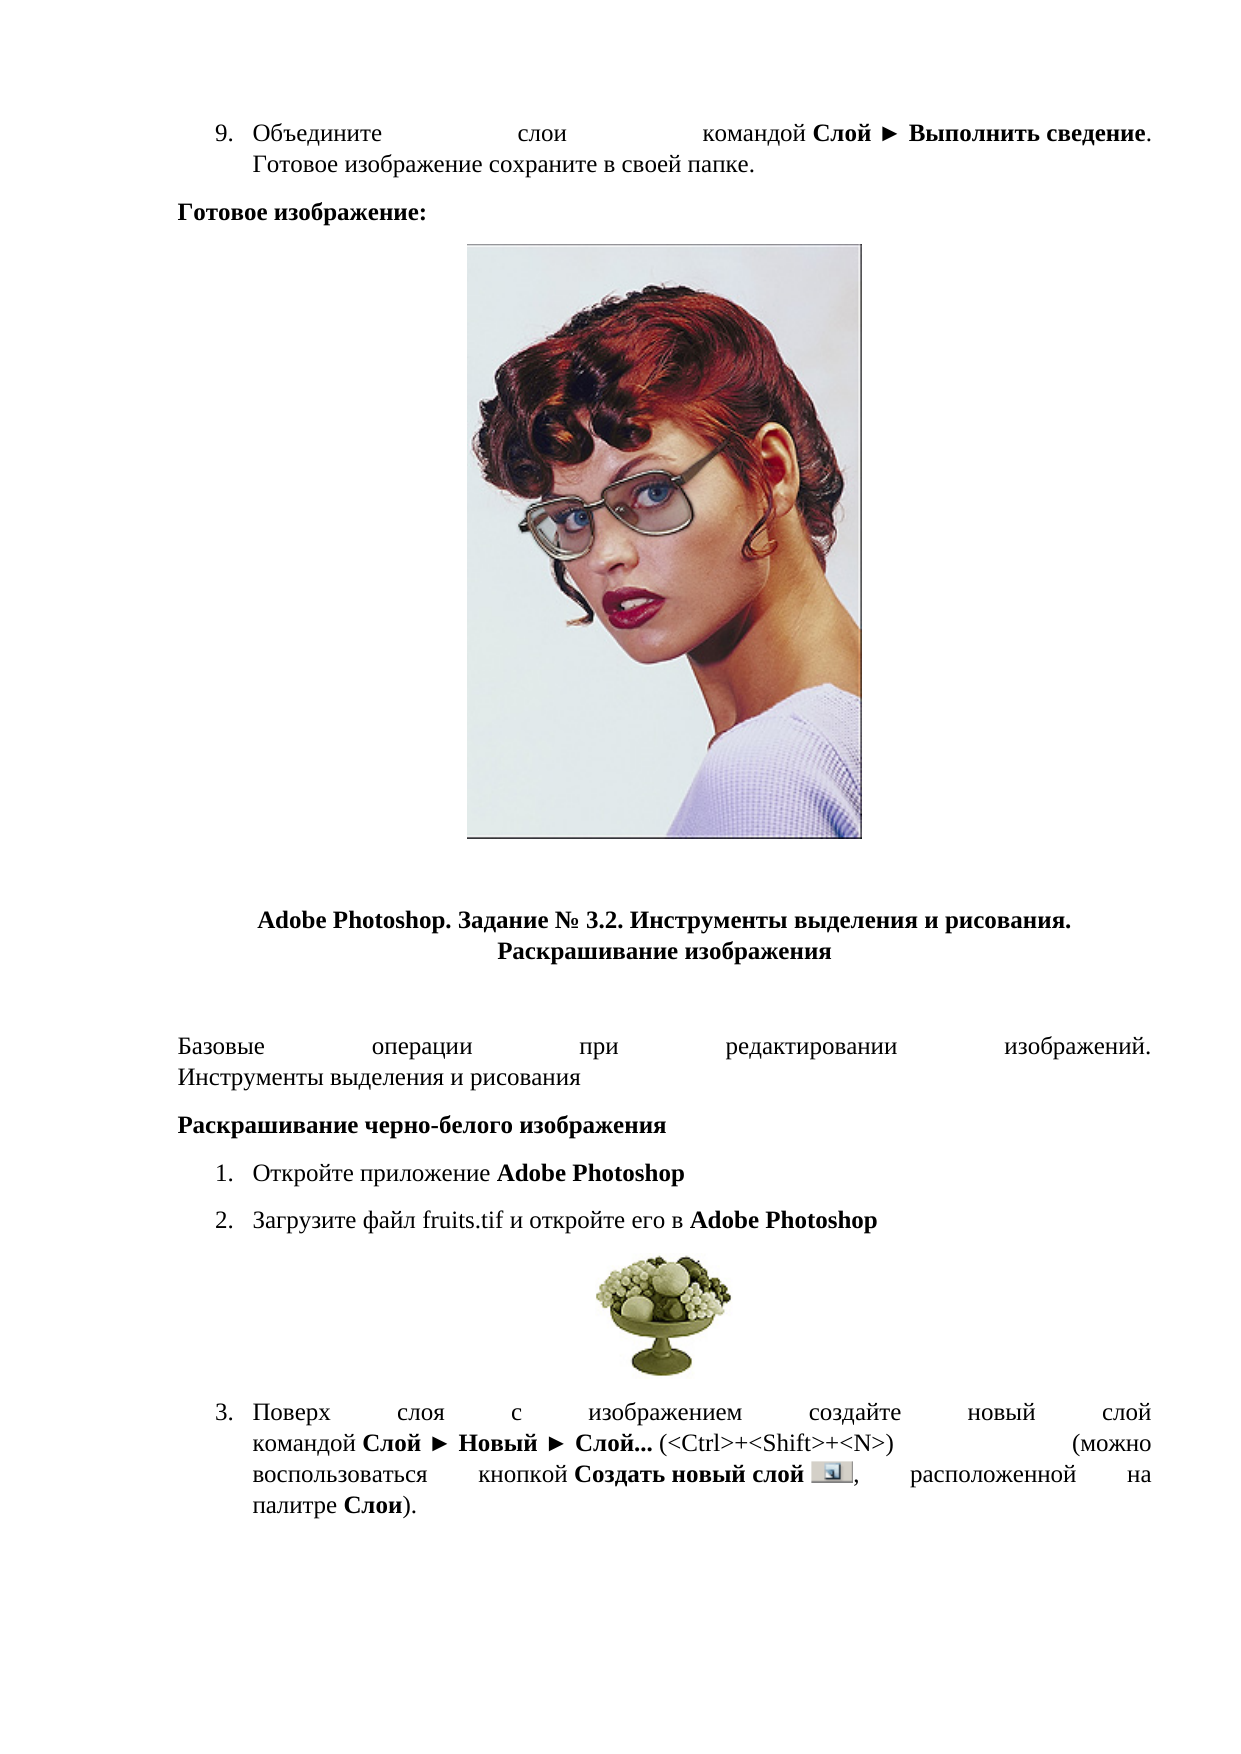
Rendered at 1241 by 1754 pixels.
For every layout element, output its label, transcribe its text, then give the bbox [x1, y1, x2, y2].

list Загрузите файл fruits.tif и откройте его в Adobe Photoshop [215, 1206, 1152, 1234]
text Раскрашивание черно-белого изображения [177, 1110, 1152, 1139]
list Поверх слоя с изображением создайте новый слой командой Слой ► Новый ► Слой... (<Ctrl>+<Shift>+<N>) (можно воспользоваться кнопкой Создать новый слой , расположенной на палитре Слои). [215, 1397, 1152, 1519]
picture [595, 1253, 734, 1379]
picture [467, 244, 862, 839]
list Объедините слои командой Слой ► Выполнить сведение. Готовое изображение сохраните в своей папке. [215, 118, 1152, 178]
text Adobe Photoshop. Задание № 3.2. Инструменты выделения и рисования. Раскрашивание изображения [177, 905, 1152, 965]
list Откройте приложение Adobe Photoshop [215, 1158, 1152, 1187]
text Готовое изображение: [177, 197, 1152, 226]
picture [810, 1460, 853, 1483]
text Базовые операции при редактировании изображений. Инструменты выделения и рисования [177, 1031, 1152, 1091]
